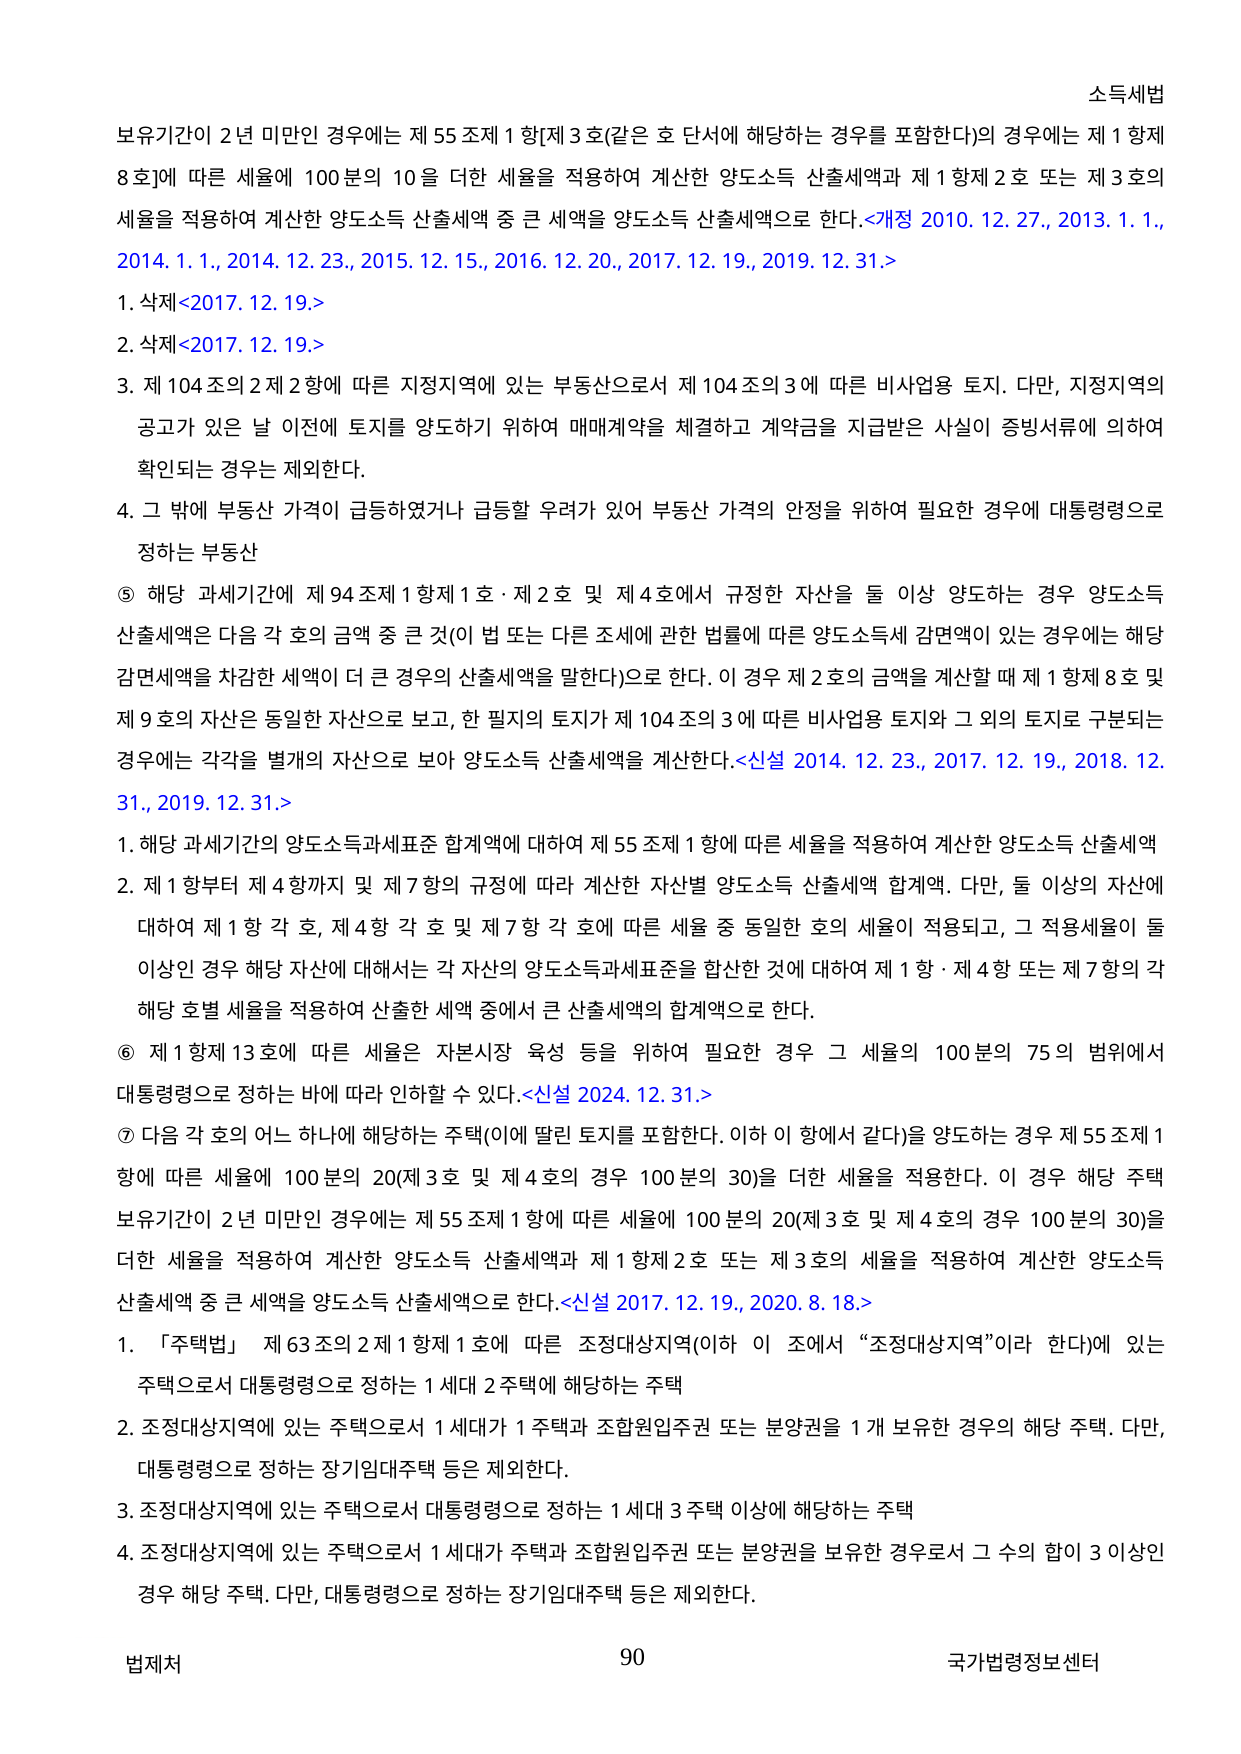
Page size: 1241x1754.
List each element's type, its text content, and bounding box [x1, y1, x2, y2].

text ⑥ 제1항제13호에 따른 세율은 자본시장 육성 등을 위하여 필요한 경우 그 세율의 100분의 75의 범위에서 대통령령으로 정하는 바에 따라 인하할 수 있다.<신설 2024. 12. 31.> [117, 1025, 1165, 1108]
text ⑤ 해당 과세기간에 제94조제1항제1호ㆍ제2호 및 제4호에서 규정한 자산을 둘 이상 양도하는 경우 양도소득 산출세액은 다음 각 호의 금액 중 큰 것(이 법 또는 다른 조세에 관한 법률에 따른 양도소득세 감면액이 있는 경우에는 해당 감면세액을 차감한 세액이 더 큰 경우의 산출세액을 말한다)으로 한다. 이 경우 제2호의 금액을 계산할 때 제1항제8호 및 제9호의 자산은 동일한 자산으로 보고, 한 필지의 토지가 제104조의3에 따른 비사업용 토지와 그 외의 토지로 구분되는 경우에는 각각을 별개의 자산으로 보아 양도소득 산출세액을 계산한다.<신설 2014. 12. 23., 2017. 12. 19., 2018. 12. 31., 2019. 12. 31.> [117, 567, 1165, 817]
text 3. 조정대상지역에 있는 주택으로서 대통령령으로 정하는 1세대 3주택 이상에 해당하는 주택 [117, 1483, 1165, 1525]
text 2. 삭제<2017. 12. 19.> [117, 317, 1165, 358]
text 1. 「주택법」 제63조의2제1항제1호에 따른 조정대상지역(이하 이 조에서 “조정대상지역”이라 한다)에 있는 주택으로서 대통령령으로 정하는 1세대 2주택에 해당하는 주택 [117, 1317, 1165, 1400]
text 4. 조정대상지역에 있는 주택으로서 1세대가 주택과 조합원입주권 또는 분양권을 보유한 경우로서 그 수의 합이 3 이상인 경우 해당 주택. 다만, 대통령령으로 정하는 장기임대주택 등은 제외한다. [117, 1525, 1165, 1608]
text 3. 제104조의2제2항에 따른 지정지역에 있는 부동산으로서 제104조의3에 따른 비사업용 토지. 다만, 지정지역의 공고가 있은 날 이전에 토지를 양도하기 위하여 매매계약을 체결하고 계약금을 지급받은 사실이 증빙서류에 의하여 확인되는 경우는 제외한다. [117, 358, 1165, 483]
text 1. 삭제<2017. 12. 19.> [117, 275, 1165, 317]
text 1. 해당 과세기간의 양도소득과세표준 합계액에 대하여 제55조제1항에 따른 세율을 적용하여 계산한 양도소득 산출세액 [117, 817, 1165, 858]
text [117, 108, 1165, 275]
text 4. 그 밖에 부동산 가격이 급등하였거나 급등할 우려가 있어 부동산 가격의 안정을 위하여 필요한 경우에 대통령령으로 정하는 부동산 [117, 483, 1165, 567]
text ⑦ 다음 각 호의 어느 하나에 해당하는 주택(이에 딸린 토지를 포함한다. 이하 이 항에서 같다)을 양도하는 경우 제55조제1항에 따른 세율에 100분의 20(제3호 및 제4호의 경우 100분의 30)을 더한 세율을 적용한다. 이 경우 해당 주택 보유기간이 2년 미만인 경우에는 제55조제1항에 따른 세율에 100분의 20(제3호 및 제4호의 경우 100분의 30)을 더한 세율을 적용하여 계산한 양도소득 산출세액과 제1항제2호 또는 제3호의 세율을 적용하여 계산한 양도소득 산출세액 중 큰 세액을 양도소득 산출세액으로 한다.<신설 2017. 12. 19., 2020. 8. 18.> [117, 1108, 1165, 1317]
text 2. 제1항부터 제4항까지 및 제7항의 규정에 따라 계산한 자산별 양도소득 산출세액 합계액. 다만, 둘 이상의 자산에 대하여 제1항 각 호, 제4항 각 호 및 제7항 각 호에 따른 세율 중 동일한 호의 세율이 적용되고, 그 적용세율이 둘 이상인 경우 해당 자산에 대해서는 각 자산의 양도소득과세표준을 합산한 것에 대하여 제1항ㆍ제4항 또는 제7항의 각 해당 호별 세율을 적용하여 산출한 세액 중에서 큰 산출세액의 합계액으로 한다. [117, 858, 1165, 1025]
text 2. 조정대상지역에 있는 주택으로서 1세대가 1주택과 조합원입주권 또는 분양권을 1개 보유한 경우의 해당 주택. 다만, 대통령령으로 정하는 장기임대주택 등은 제외한다. [117, 1400, 1165, 1483]
